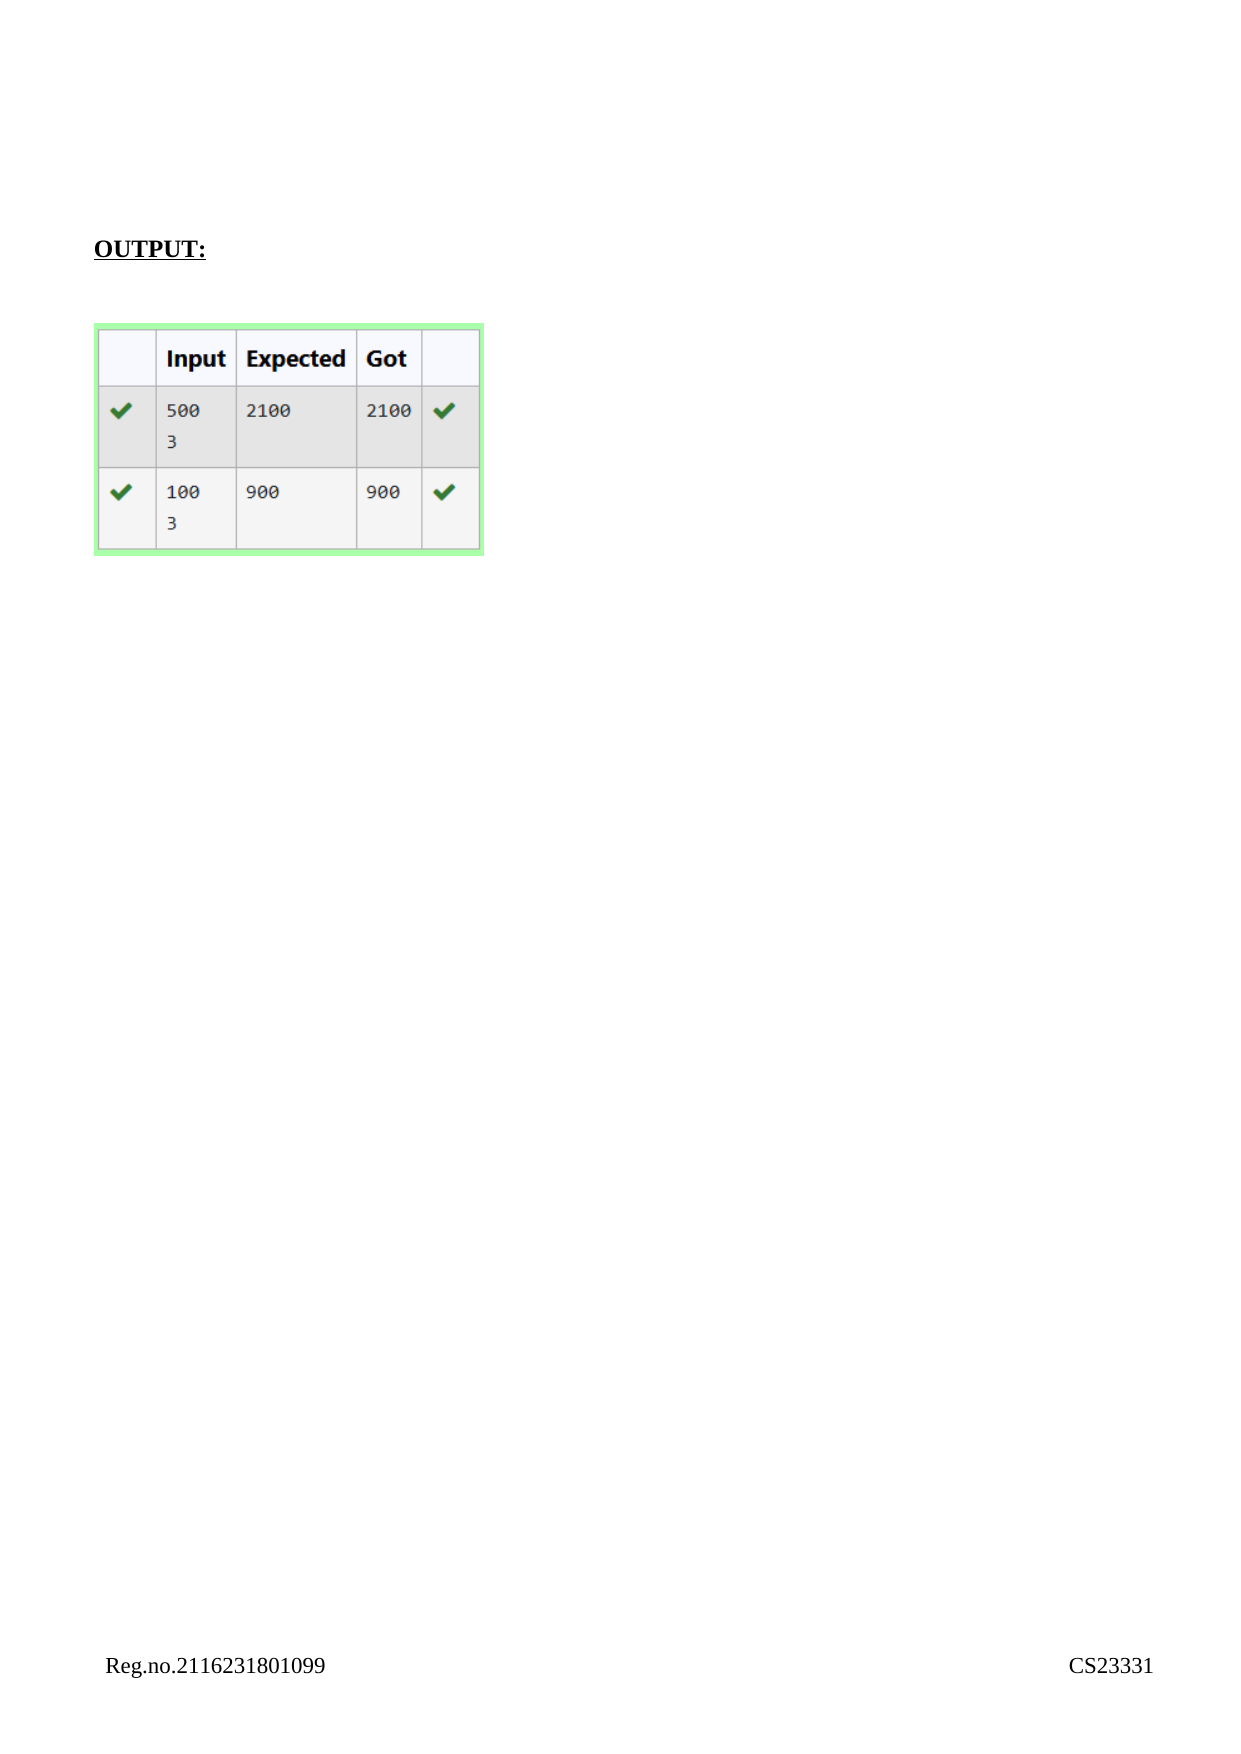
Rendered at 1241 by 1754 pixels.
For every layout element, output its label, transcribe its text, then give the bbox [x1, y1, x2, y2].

picture [93, 323, 484, 556]
text OUTPUT: [94, 234, 1155, 262]
